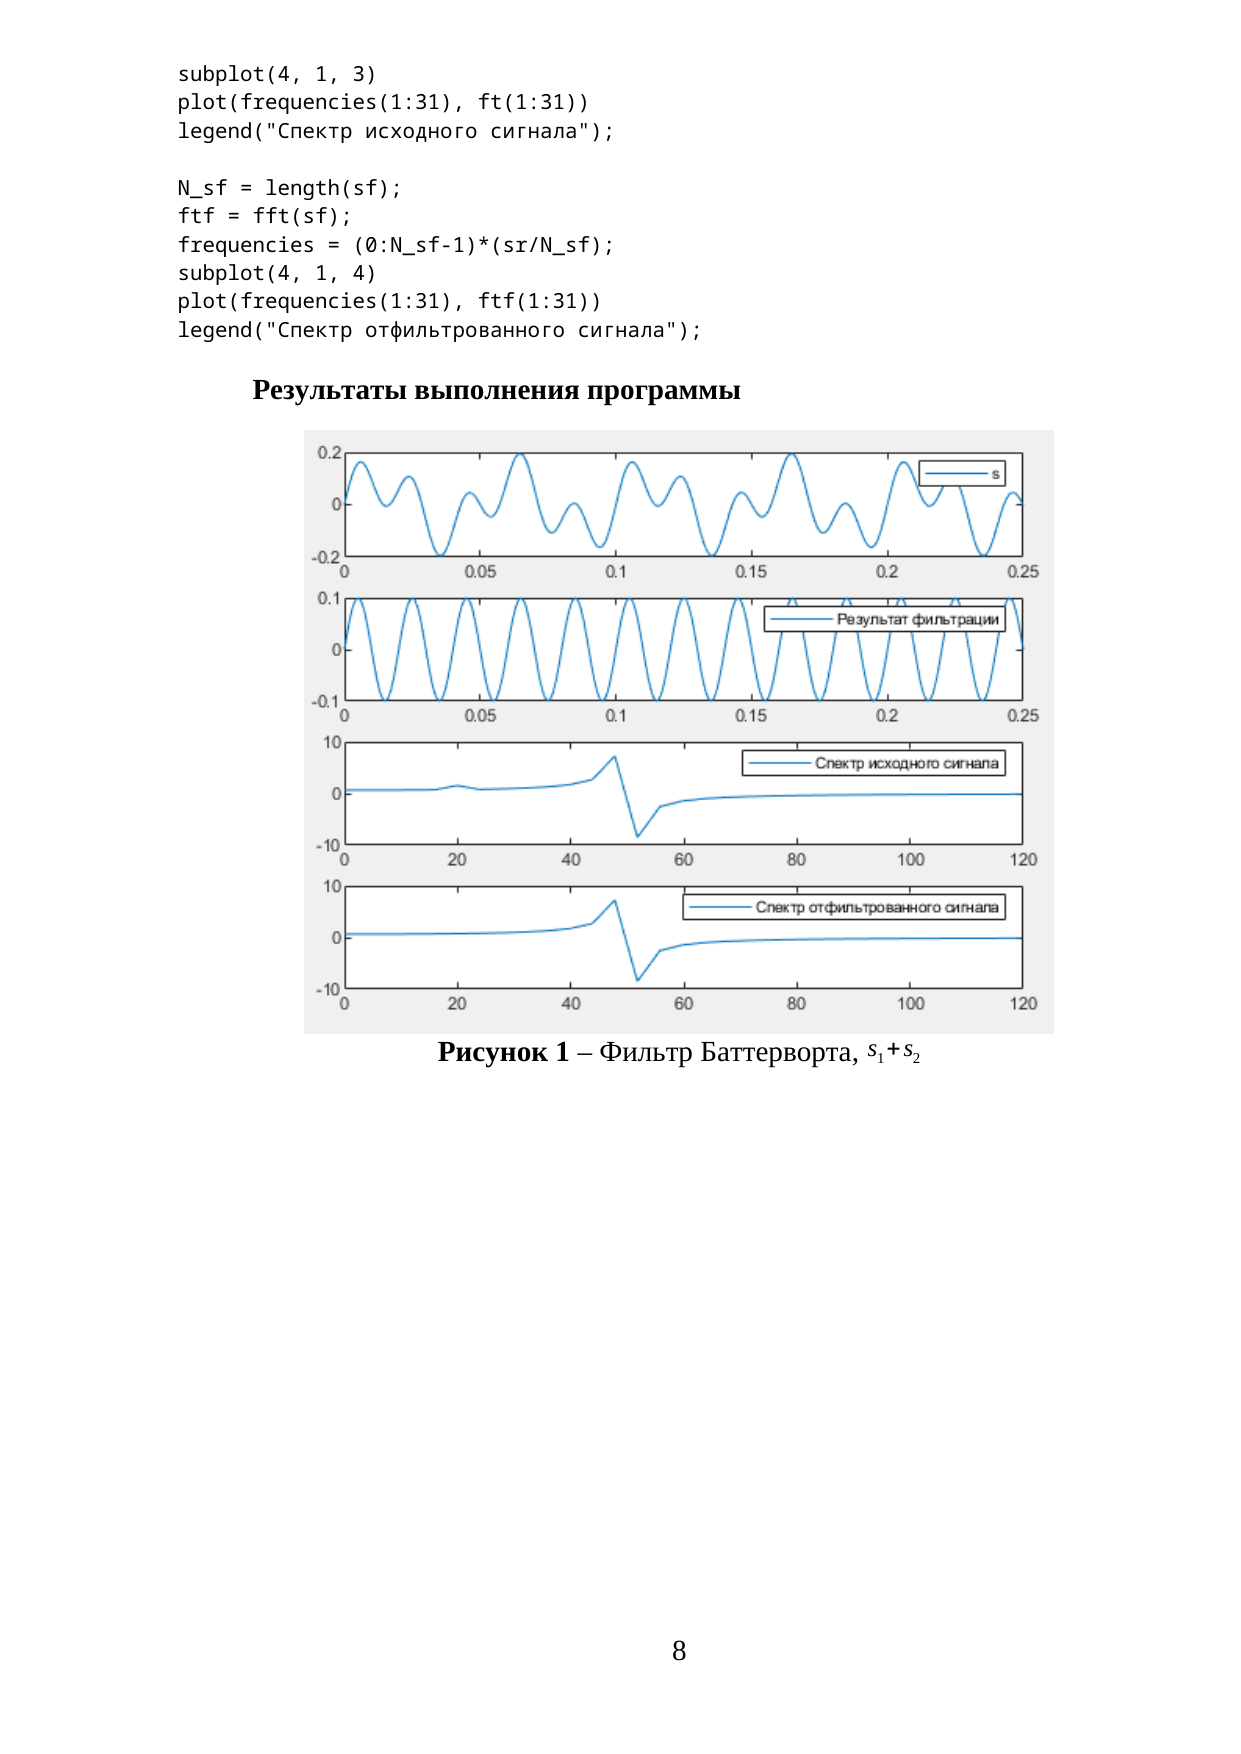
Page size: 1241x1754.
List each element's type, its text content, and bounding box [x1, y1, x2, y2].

text subplot(4, 1, 3) [177, 59, 1181, 87]
text subplot(4, 1, 4) [177, 258, 1181, 287]
text legend("Спектр исходного сигнала"); [177, 116, 1181, 144]
text Результаты выполнения программы [177, 372, 1181, 405]
text plot(frequencies(1:31), ftf(1:31)) [177, 287, 1181, 315]
text N_sf = length(sf); [177, 173, 1181, 201]
text ftf = fft(sf); [177, 201, 1181, 230]
text frequencies = (0:N_sf-1)*(sr/N_sf); [177, 230, 1181, 258]
picture [304, 430, 1055, 1034]
text legend("Спектр отфильтрованного сигнала"); [177, 315, 1181, 343]
text plot(frequencies(1:31), ft(1:31)) [177, 87, 1181, 116]
